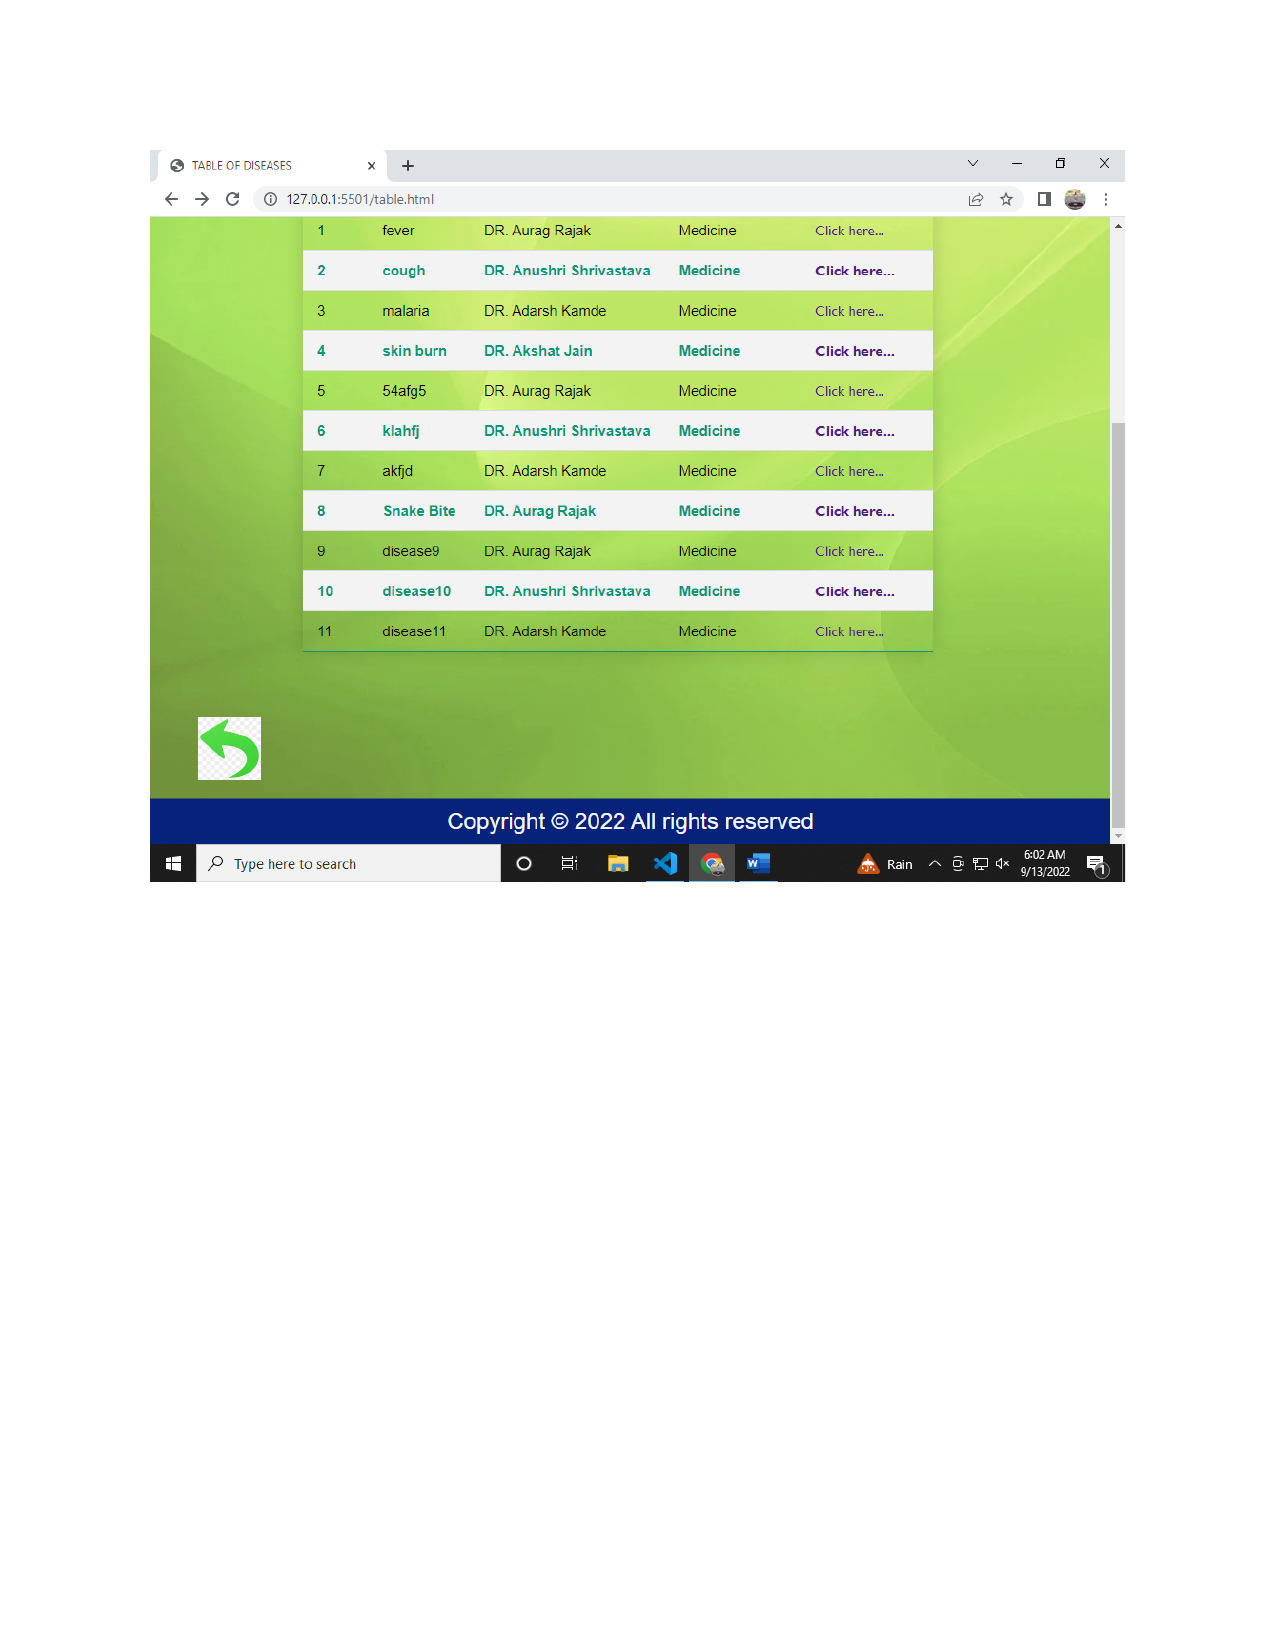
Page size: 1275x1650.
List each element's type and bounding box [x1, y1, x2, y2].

picture [150, 150, 1125, 882]
